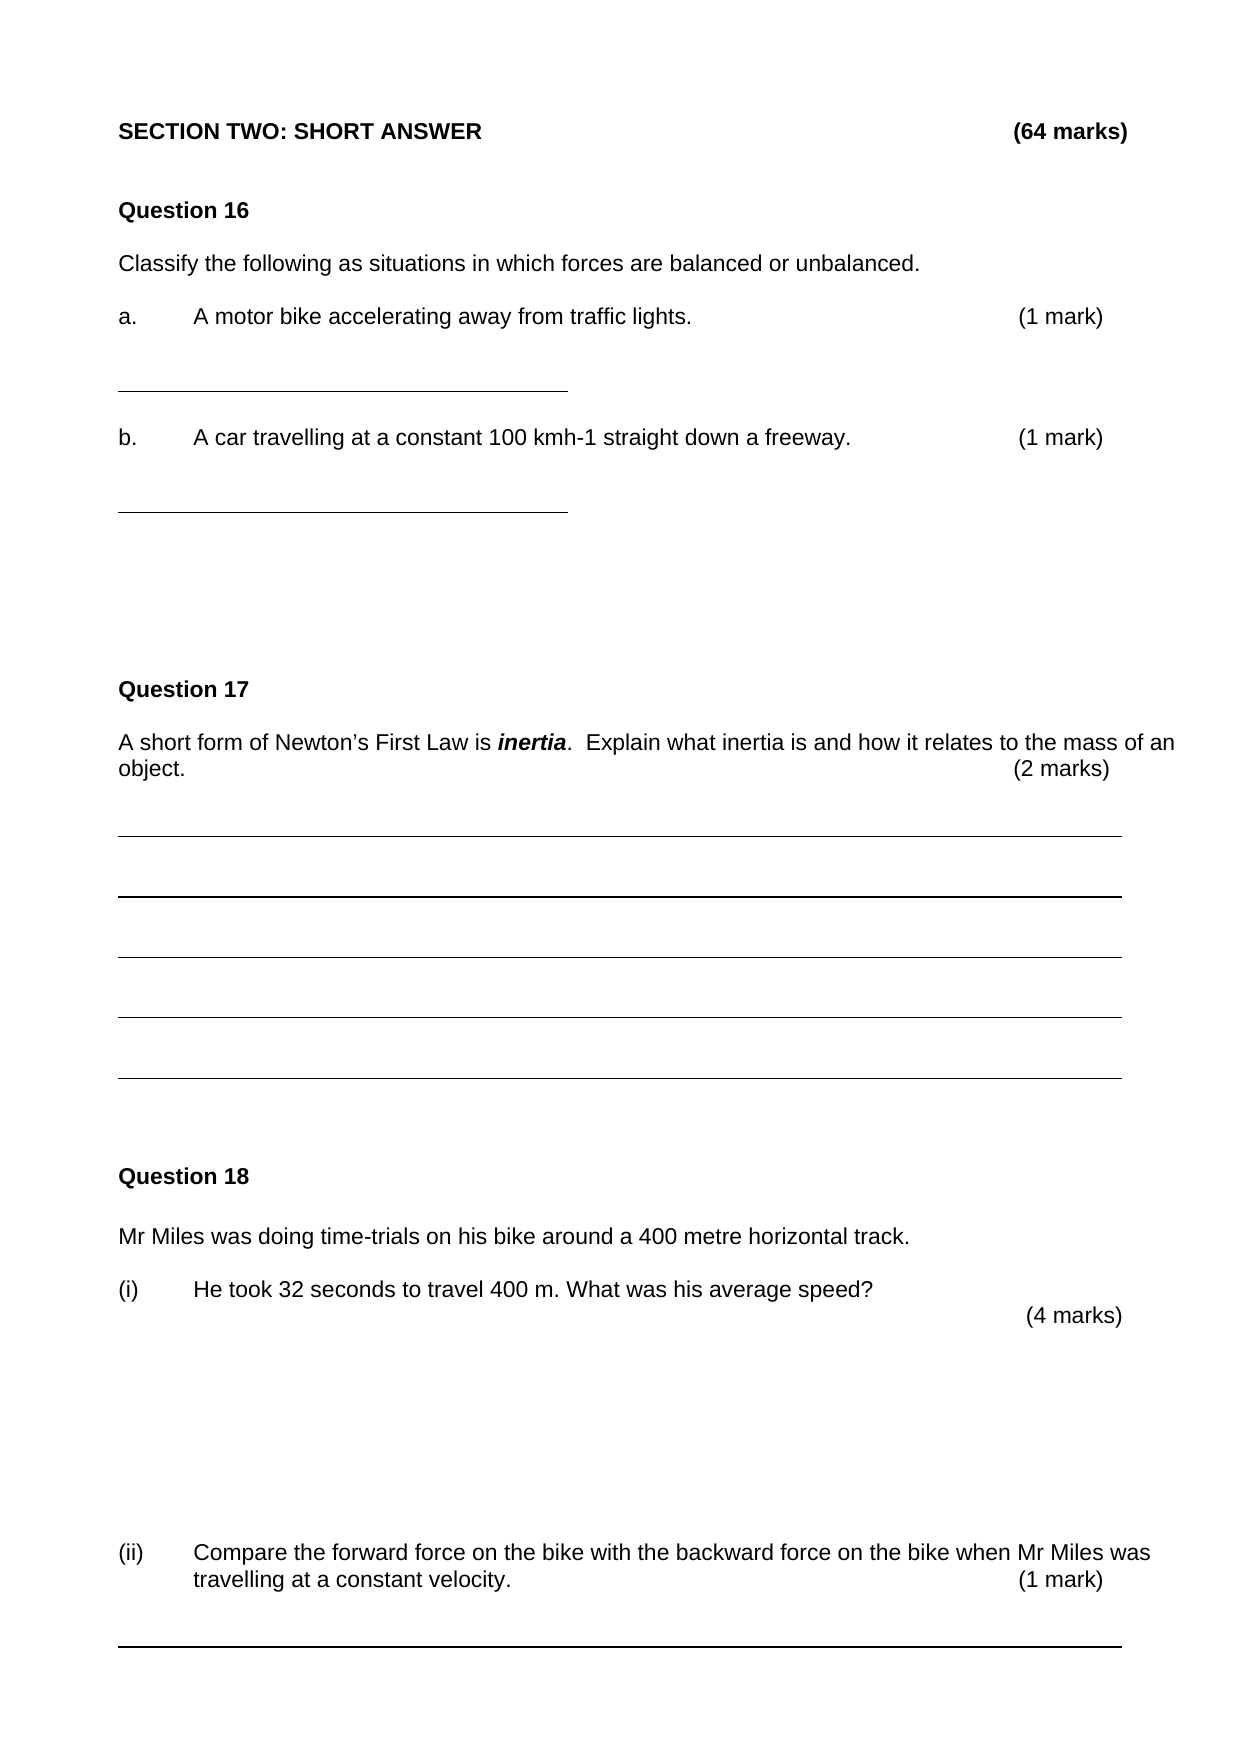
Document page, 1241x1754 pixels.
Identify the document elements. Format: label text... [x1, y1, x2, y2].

text b. A car travelling at a constant 100 kmh-1 straight down a freeway. (1 mark) [118, 423, 1196, 450]
text Mr Miles was doing time-trials on his bike around a 400 metre horizontal track. [118, 1223, 1196, 1249]
text (i) He took 32 seconds to travel 400 m. What was his average speed? (4 marks) [118, 1276, 1196, 1328]
text Question 17 [118, 676, 1196, 702]
text Question 18 [118, 1163, 1196, 1189]
text Classify the following as situations in which forces are balanced or unbalanced. [118, 250, 1196, 276]
text A short form of Newton’s First Law is inertia. Explain what inertia is and how it relates to the mass of an object. (2 marks) [118, 729, 1196, 781]
text (ii) Compare the forward force on the bike with the backward force on the bike when Mr Miles was travelling at a constant velocity. (1 mark) [118, 1539, 1196, 1592]
text SECTION TWO: SHORT ANSWER (64 marks) [118, 118, 1196, 144]
text a. A motor bike accelerating away from traffic lights. (1 mark) [118, 303, 1196, 329]
text Question 16 [118, 197, 1196, 223]
